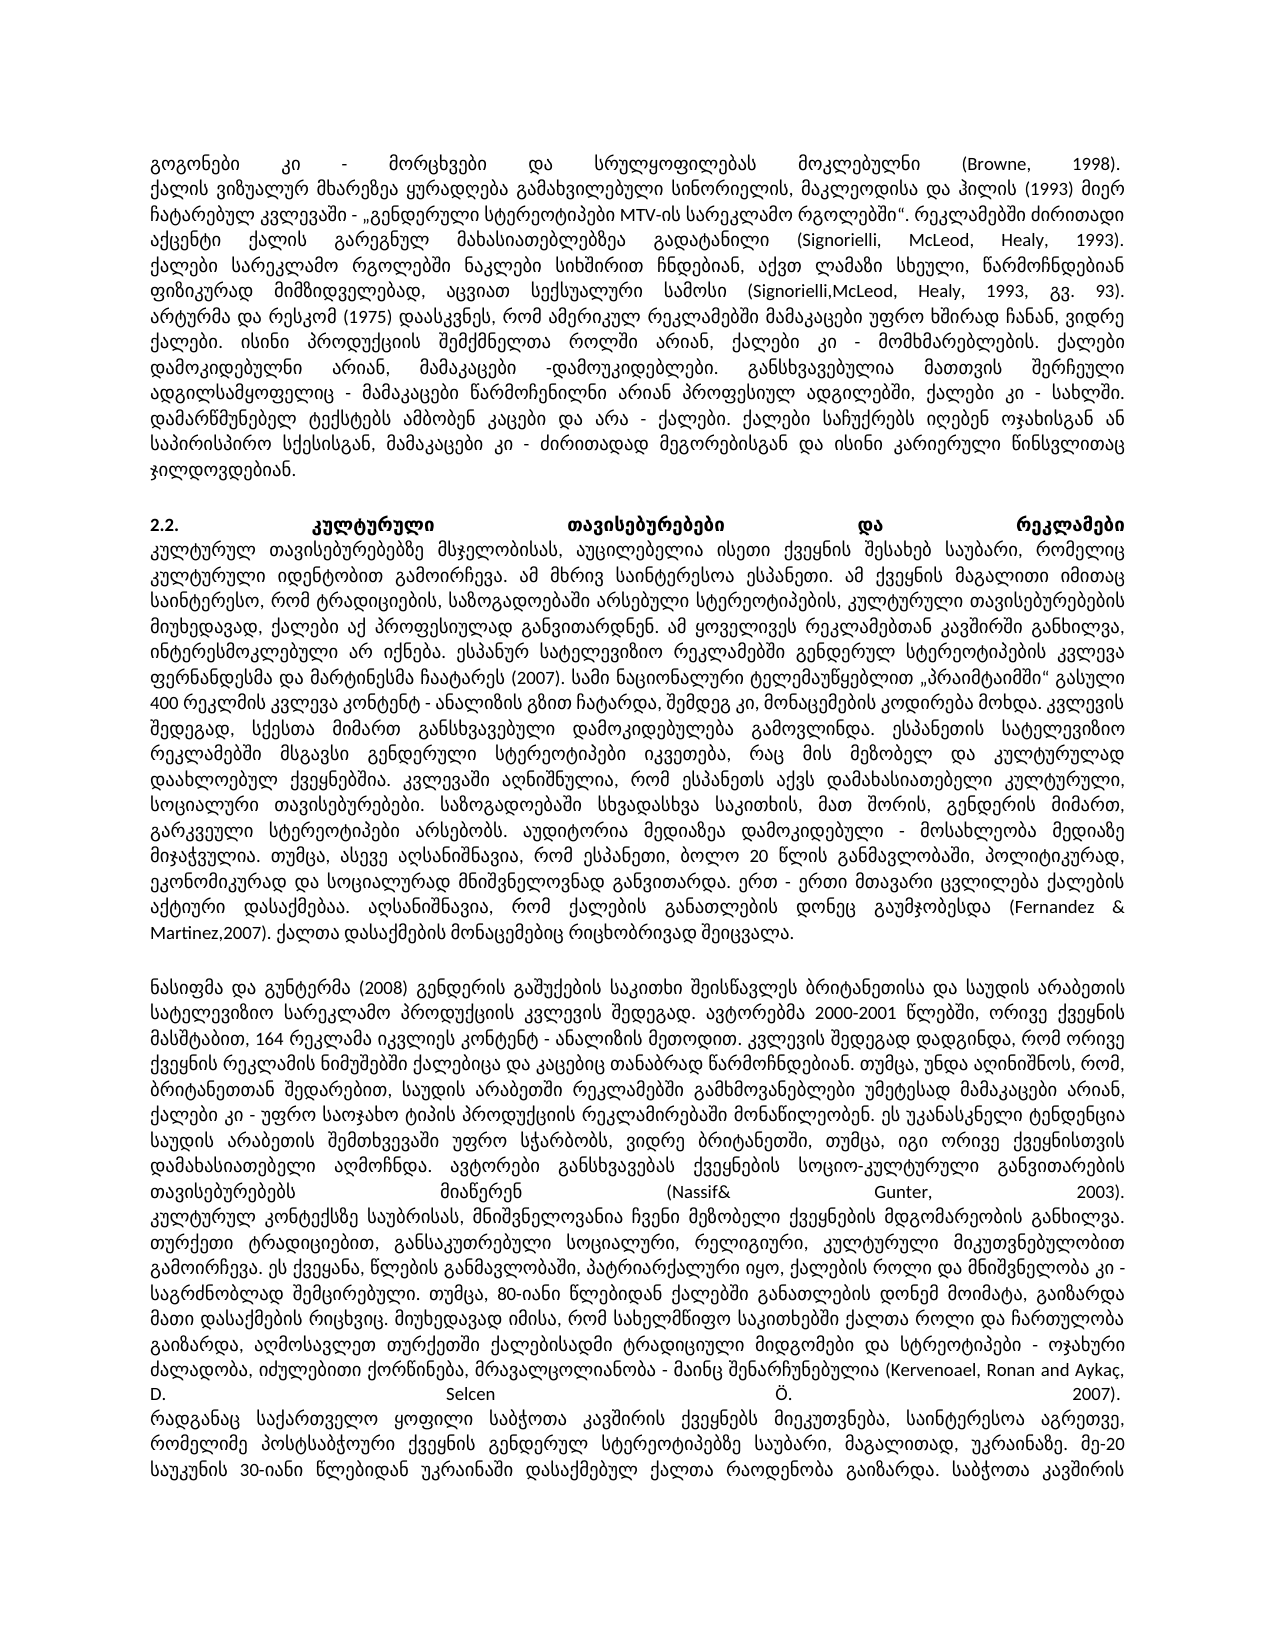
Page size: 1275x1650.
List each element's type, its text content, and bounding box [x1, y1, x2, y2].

text 2.2. კულტურული თავისებურებები და რეკლამები კულტურულ თავისებურებებზე მსჯელობისას, აუცილებელია ისეთი ქვეყნის შესახებ საუბარი, რომელიც კულტურული იდენტობით გამოირჩევა. ამ მხრივ საინტერესოა ესპანეთი. ამ ქვეყნის მაგალითი იმითაც საინტერესო, რომ ტრადიციების, საზოგადოებაში არსებული სტერეოტიპების, კულტურული თავისებურებების მიუხედავად, ქალები აქ პროფესიულად განვითარდნენ. ამ ყოველივეს რეკლამებთან კავშირში განხილვა, ინტერესმოკლებული არ იქნება. ესპანურ სატელევიზიო რეკლამებში გენდერულ სტერეოტიპების კვლევა ფერნანდესმა და მარტინესმა ჩაატარეს (2007). სამი ნაციონალური ტელემაუწყებლით „პრაიმტაიმში“ გასული 400 რეკლმის კვლევა კონტენტ - ანალიზის გზით ჩატარდა, შემდეგ კი, მონაცემების კოდირება მოხდა. კვლევის შედეგად, სქესთა მიმართ განსხვავებული დამოკიდებულება გამოვლინდა. ესპანეთის სატელევიზიო რეკლამებში მსგავსი გენდერული სტერეოტიპები იკვეთება, რაც მის მეზობელ და კულტურულად დაახლოებულ ქვეყნებშია. კვლევაში აღნიშნულია, რომ ესპანეთს აქვს დამახასიათებელი კულტურული, სოციალური თავისებურებები. საზოგადოებაში სხვადასხვა საკითხის, მათ შორის, გენდერის მიმართ, გარკვეული სტერეოტიპები არსებობს. აუდიტორია მედიაზეა დამოკიდებული - მოსახლეობა მედიაზე მიჯაჭვულია. თუმცა, ასევე აღსანიშნავია, რომ ესპანეთი, ბოლო 20 წლის განმავლობაში, პოლიტიკურად, ეკონომიკურად და სოციალურად მნიშვნელოვნად განვითარდა. ერთ - ერთი მთავარი ცვლილება ქალების აქტიური დასაქმებაა. აღსანიშნავია, რომ ქალების განათლების დონეც გაუმჯობესდა (Fernandez & Martinez,2007). ქალთა დასაქმების მონაცემებიც რიცხობრივად შეიცვალა. [150, 511, 1125, 945]
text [150, 150, 1125, 482]
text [150, 974, 1125, 1482]
